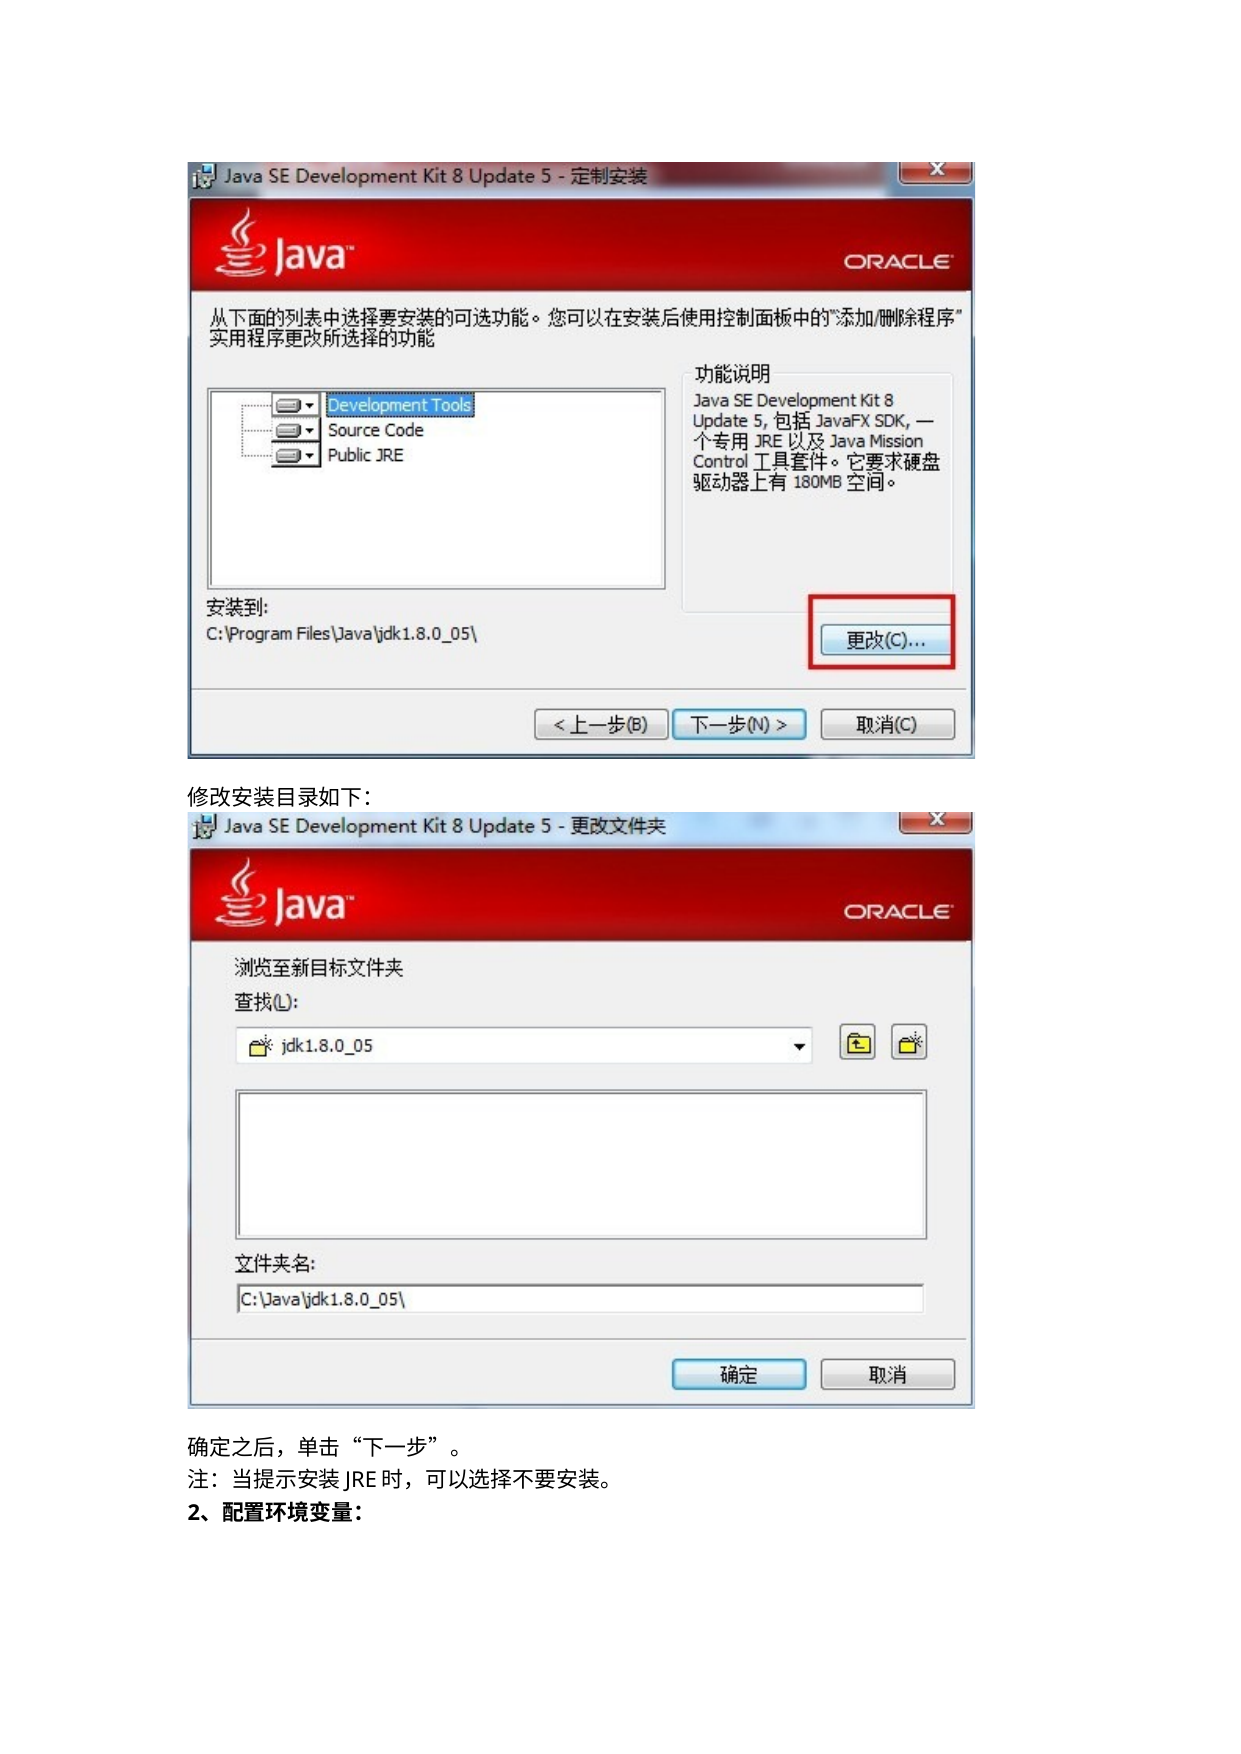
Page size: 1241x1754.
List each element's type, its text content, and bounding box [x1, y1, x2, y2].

text 2、配置环境变量： [187, 1494, 1053, 1527]
text 修改安装目录如下： [187, 779, 1053, 812]
picture [187, 812, 976, 1409]
picture [187, 162, 976, 759]
text 确定之后，单击“下一步”。 [187, 1429, 1053, 1462]
text 注：当提示安装JRE时，可以选择不要安装。 [187, 1462, 1053, 1494]
